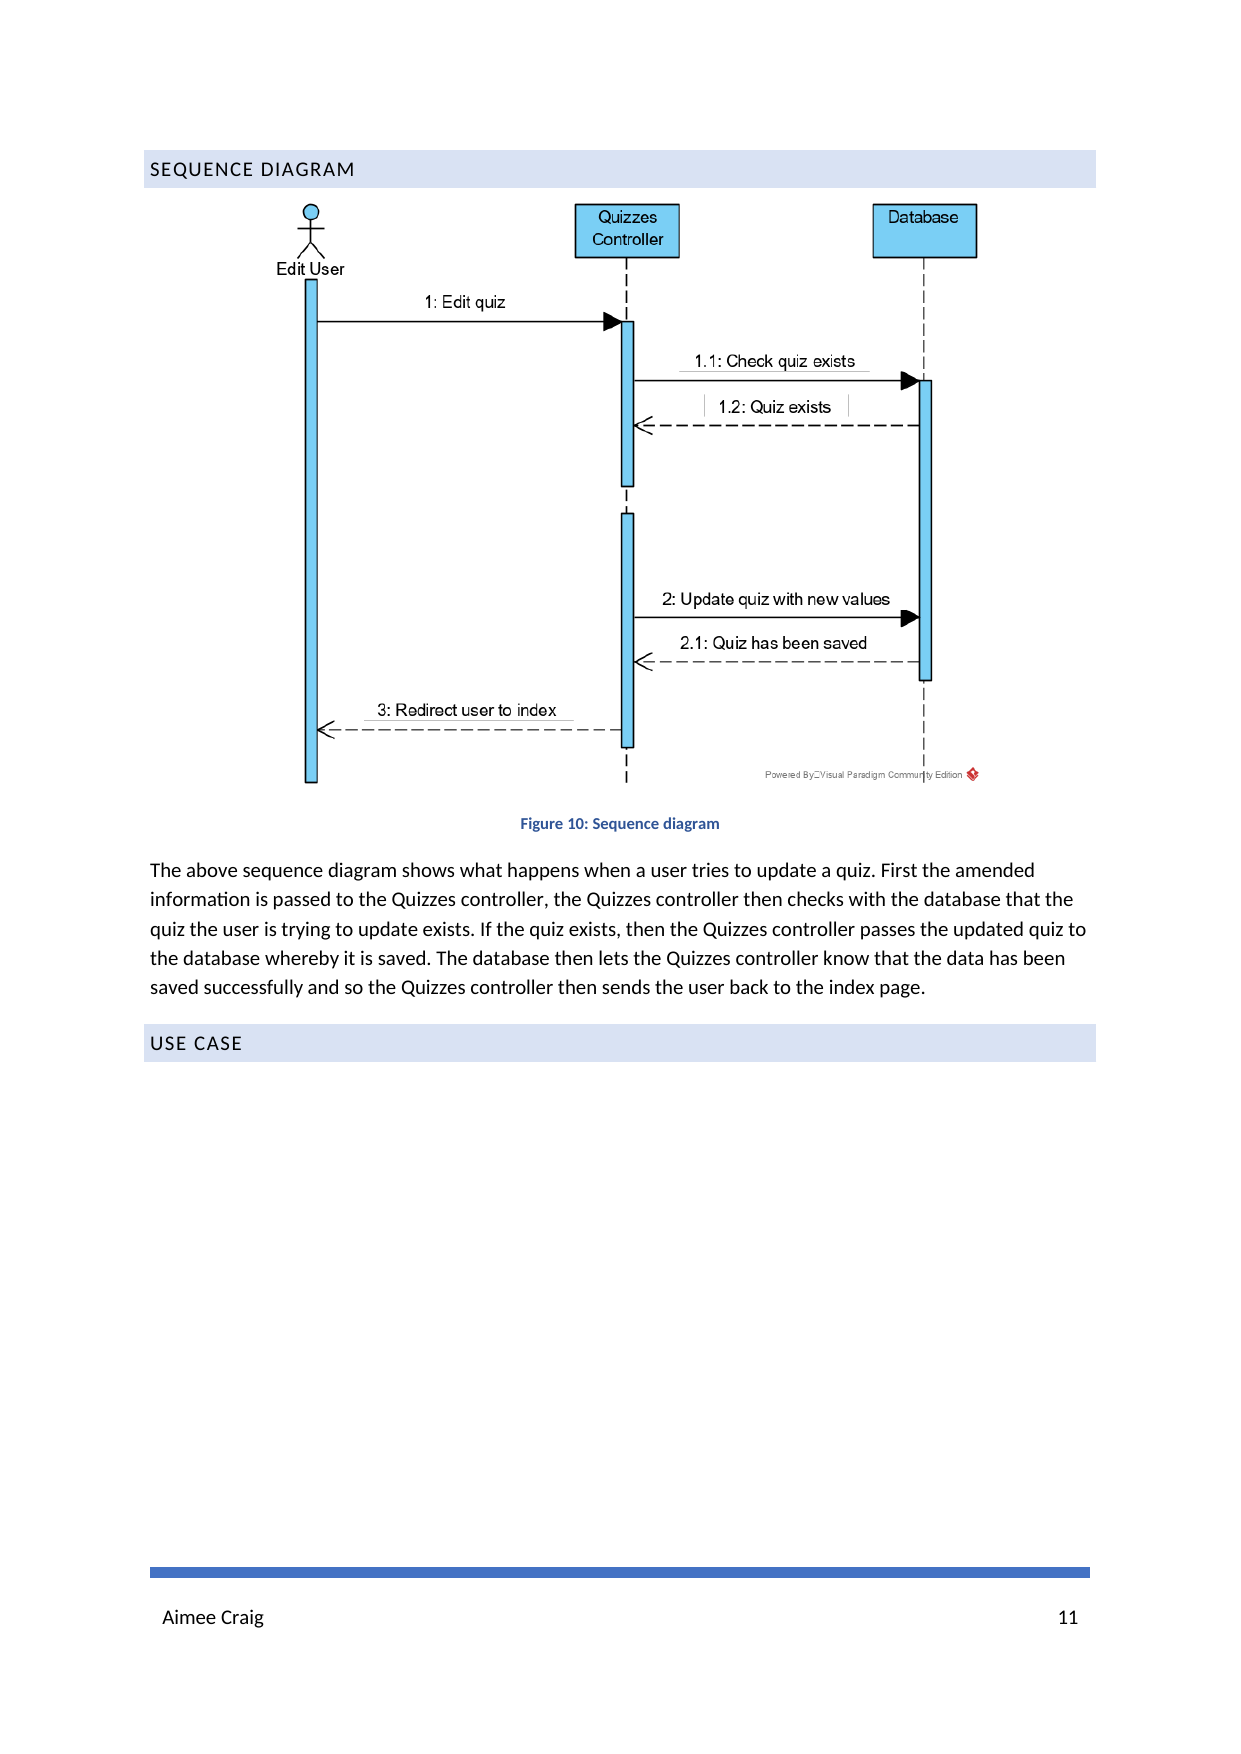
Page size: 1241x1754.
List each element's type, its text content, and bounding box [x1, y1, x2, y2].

subtitle Sequence Diagram [150, 156, 1090, 182]
picture [258, 202, 983, 789]
text The above sequence diagram shows what happens when a user tries to update a quiz. First the amended information is passed to the Quizzes controller, the Quizzes controller then checks with the database that the quiz the user is trying to update exists. If the quiz exists, then the Quizzes controller passes the updated quiz to the database whereby it is saved. The database then lets the Quizzes controller know that the data has been saved successfully and so the Quizzes controller then sends the user back to the index page. [150, 857, 1090, 999]
subtitle Use Case [150, 1030, 1090, 1056]
